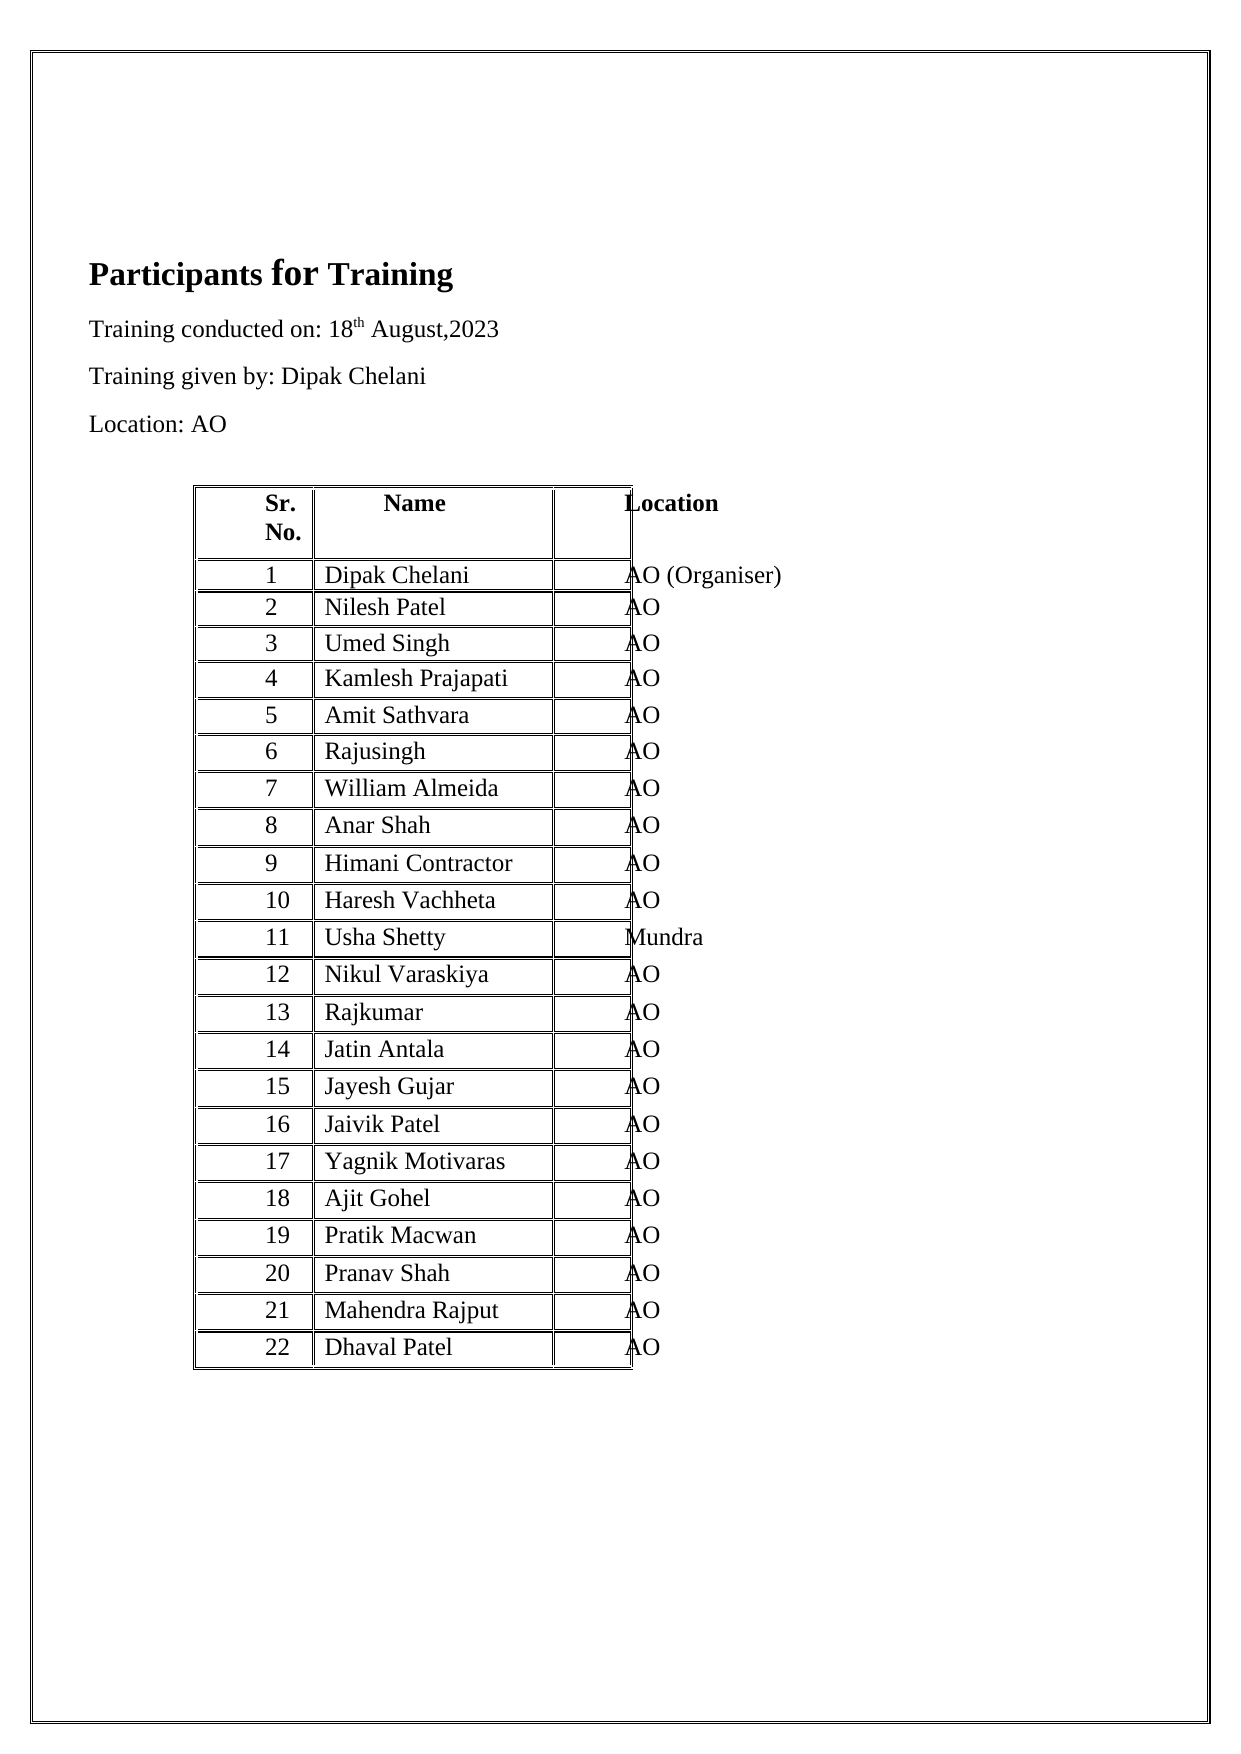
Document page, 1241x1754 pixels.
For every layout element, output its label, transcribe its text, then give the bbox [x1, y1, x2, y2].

text Location: AO [89, 409, 1207, 438]
text Training conducted on: 18th August,2023 [89, 314, 1207, 342]
text Participants for Training [89, 251, 1207, 294]
table_header [44, 457, 631, 1370]
text Training given by: Dipak Chelani [89, 361, 1207, 390]
